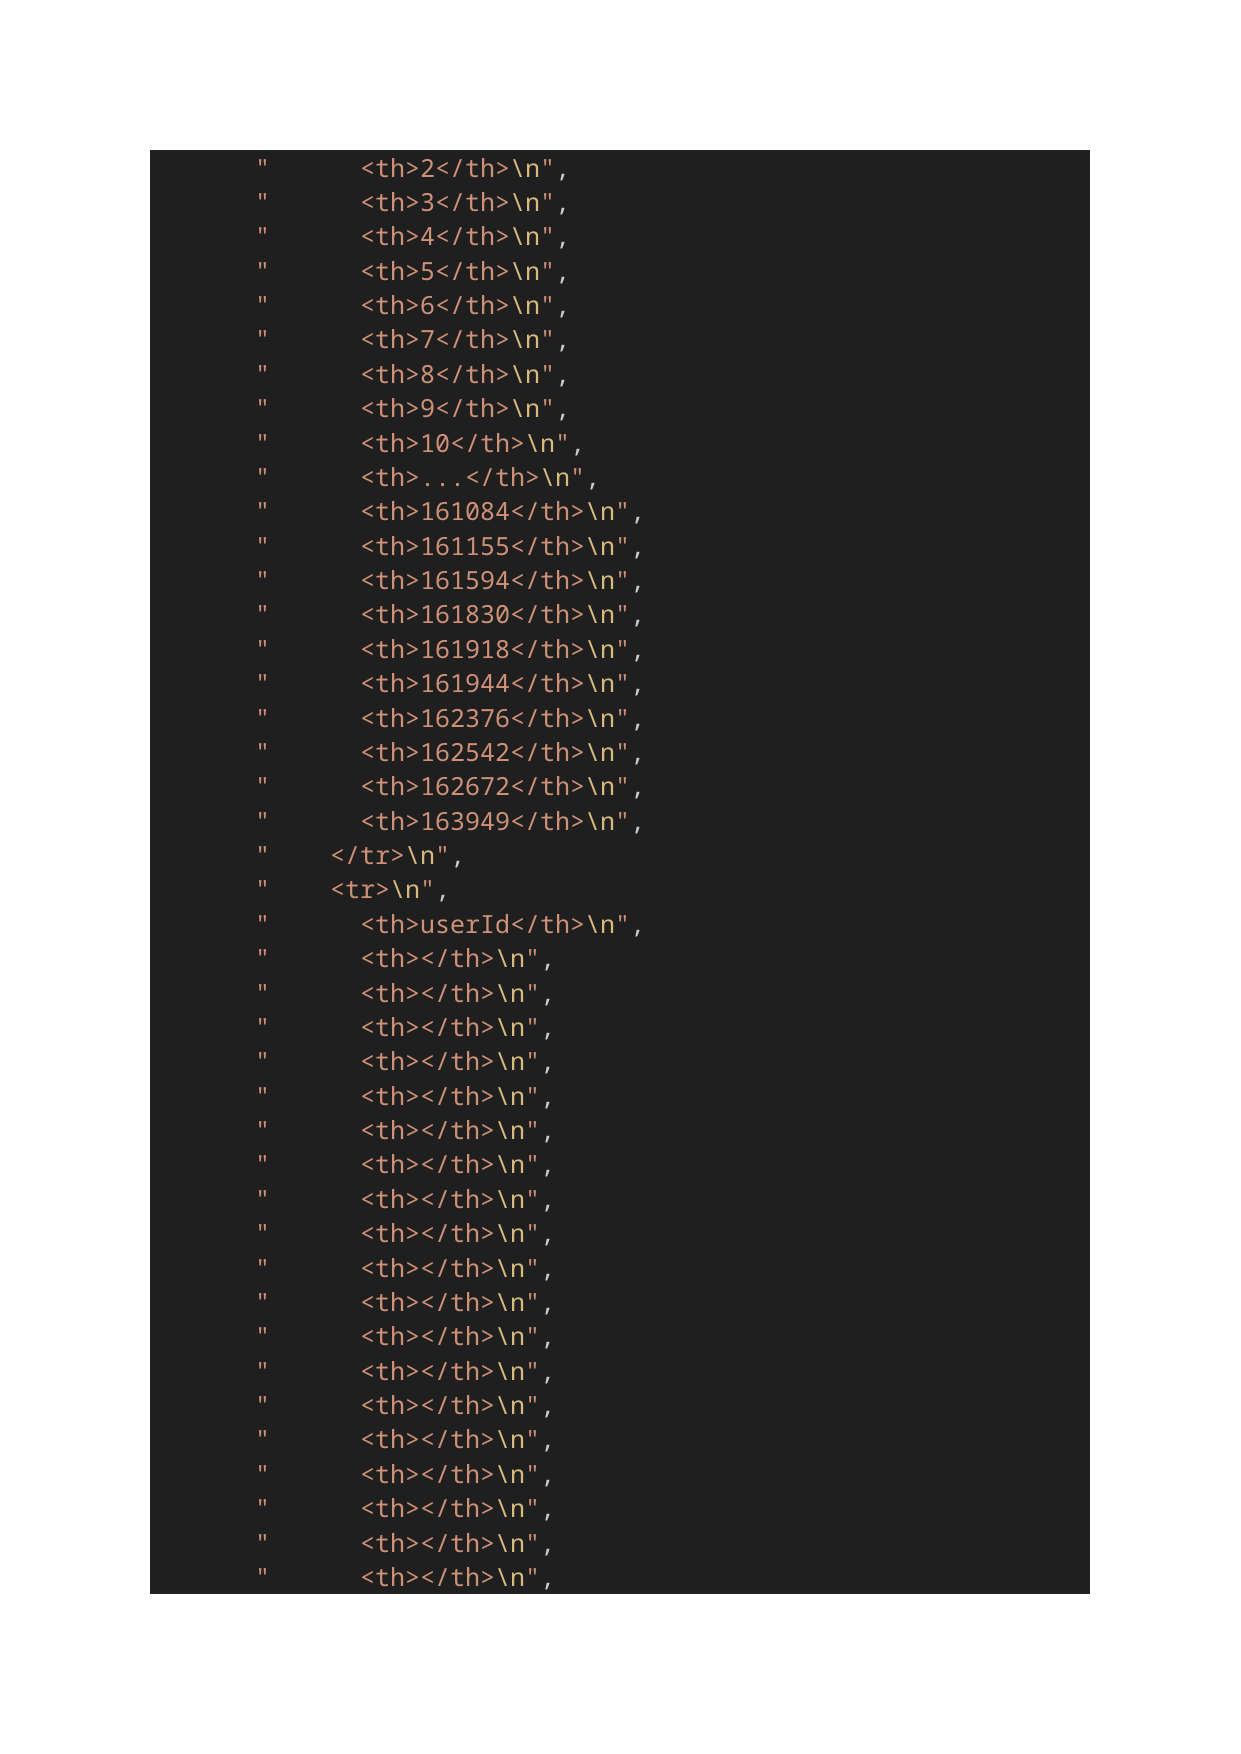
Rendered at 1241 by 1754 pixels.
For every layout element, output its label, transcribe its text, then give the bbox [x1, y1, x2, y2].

text " <th></th>\n", [150, 1112, 1090, 1147]
text " <th>161155</th>\n", [150, 528, 1090, 562]
text " <th>163949</th>\n", [150, 803, 1090, 837]
text " <th></th>\n", [150, 1559, 1090, 1594]
text " <th>...</th>\n", [150, 459, 1090, 494]
text " <th></th>\n", [150, 1284, 1090, 1319]
text " <th></th>\n", [150, 1078, 1090, 1112]
text " <th>161944</th>\n", [150, 666, 1090, 700]
text " <th>7</th>\n", [150, 322, 1090, 356]
text " <th>5</th>\n", [150, 253, 1090, 287]
text " <th>4</th>\n", [150, 219, 1090, 253]
text " <th>161084</th>\n", [150, 494, 1090, 528]
text " <th></th>\n", [150, 1456, 1090, 1491]
text " <th>162542</th>\n", [150, 734, 1090, 769]
text " <th></th>\n", [150, 1525, 1090, 1559]
text " <th></th>\n", [150, 941, 1090, 975]
text " <th></th>\n", [150, 1181, 1090, 1216]
text " <th></th>\n", [150, 975, 1090, 1009]
text " <th></th>\n", [150, 1216, 1090, 1250]
text " <th>2</th>\n", [150, 150, 1090, 184]
text " <th>8</th>\n", [150, 356, 1090, 391]
text " <th></th>\n", [150, 1009, 1090, 1044]
text " <th>161830</th>\n", [150, 597, 1090, 631]
text " <th>161918</th>\n", [150, 631, 1090, 666]
text " <tr>\n", [150, 872, 1090, 906]
text " <th>10</th>\n", [150, 425, 1090, 459]
text " <th></th>\n", [150, 1044, 1090, 1078]
text " <th>162376</th>\n", [150, 700, 1090, 734]
text " <th></th>\n", [150, 1250, 1090, 1284]
text " <th>6</th>\n", [150, 287, 1090, 322]
text " <th>userId</th>\n", [150, 906, 1090, 941]
text " <th></th>\n", [150, 1422, 1090, 1456]
text " <th></th>\n", [150, 1319, 1090, 1353]
text " <th>161594</th>\n", [150, 562, 1090, 597]
text " <th></th>\n", [150, 1387, 1090, 1422]
text " <th></th>\n", [150, 1353, 1090, 1387]
text " <th>162672</th>\n", [150, 769, 1090, 803]
text " <th></th>\n", [150, 1147, 1090, 1181]
text " </tr>\n", [150, 837, 1090, 872]
text " <th>3</th>\n", [150, 184, 1090, 219]
text " <th>9</th>\n", [150, 391, 1090, 425]
text " <th></th>\n", [150, 1491, 1090, 1525]
